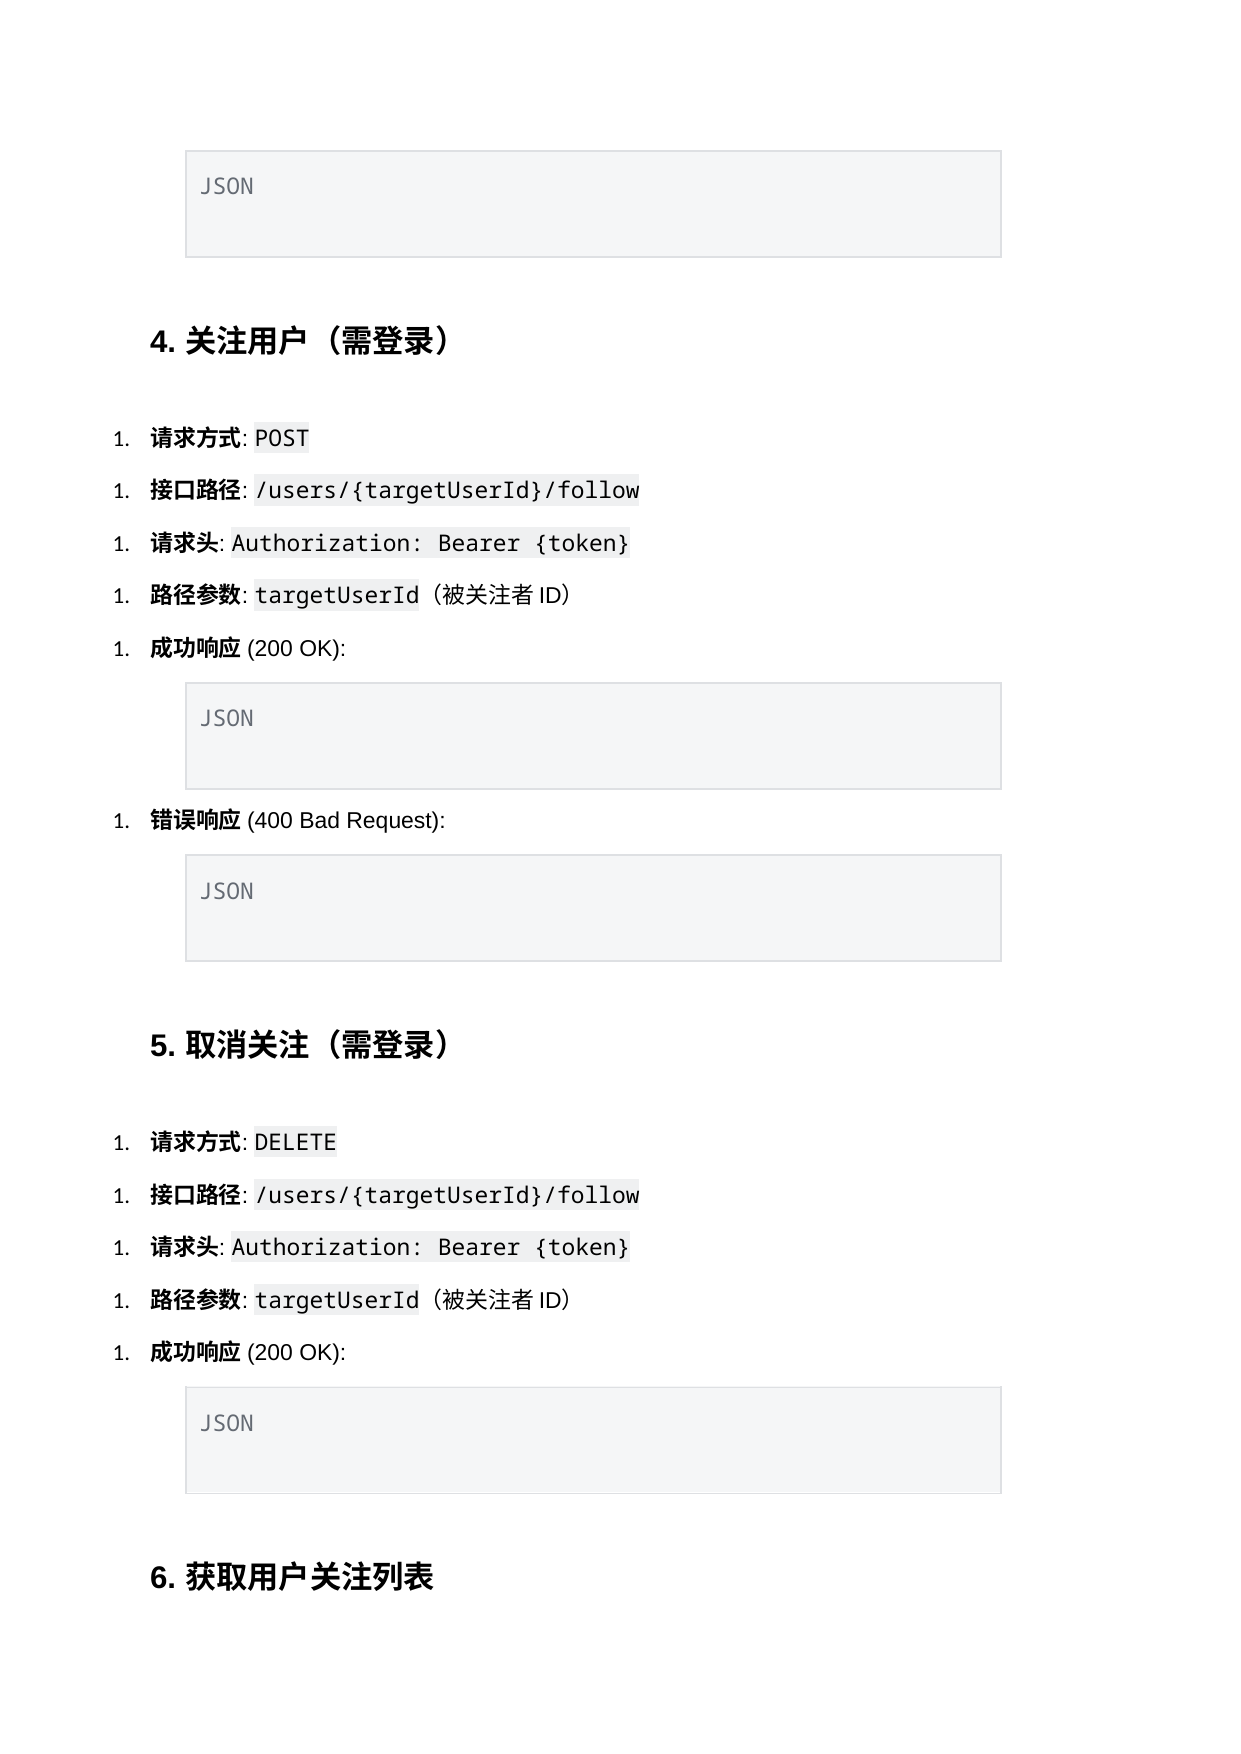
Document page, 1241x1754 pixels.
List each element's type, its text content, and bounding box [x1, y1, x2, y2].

list 请求头: Authorization: Bearer {token} [112, 1229, 1090, 1262]
table_header JSON [187, 152, 1000, 256]
list 请求方式: DELETE [112, 1124, 1090, 1157]
list 请求方式: POST [112, 420, 1090, 453]
table_header JSON [187, 1388, 1000, 1492]
list 接口路径: /users/{targetUserId}/follow [112, 472, 1090, 506]
list 成功响应 (200 OK): [112, 630, 1090, 663]
list 错误响应 (400 Bad Request): [112, 802, 1090, 835]
table_header JSON [187, 684, 1000, 788]
table_header JSON [187, 856, 1000, 960]
list 路径参数: targetUserId（被关注者ID） [112, 577, 1090, 611]
list 成功响应 (200 OK): [112, 1334, 1090, 1367]
list 请求头: Authorization: Bearer {token} [112, 525, 1090, 558]
list 接口路径: /users/{targetUserId}/follow [112, 1177, 1090, 1210]
list 路径参数: targetUserId（被关注者ID） [112, 1282, 1090, 1315]
